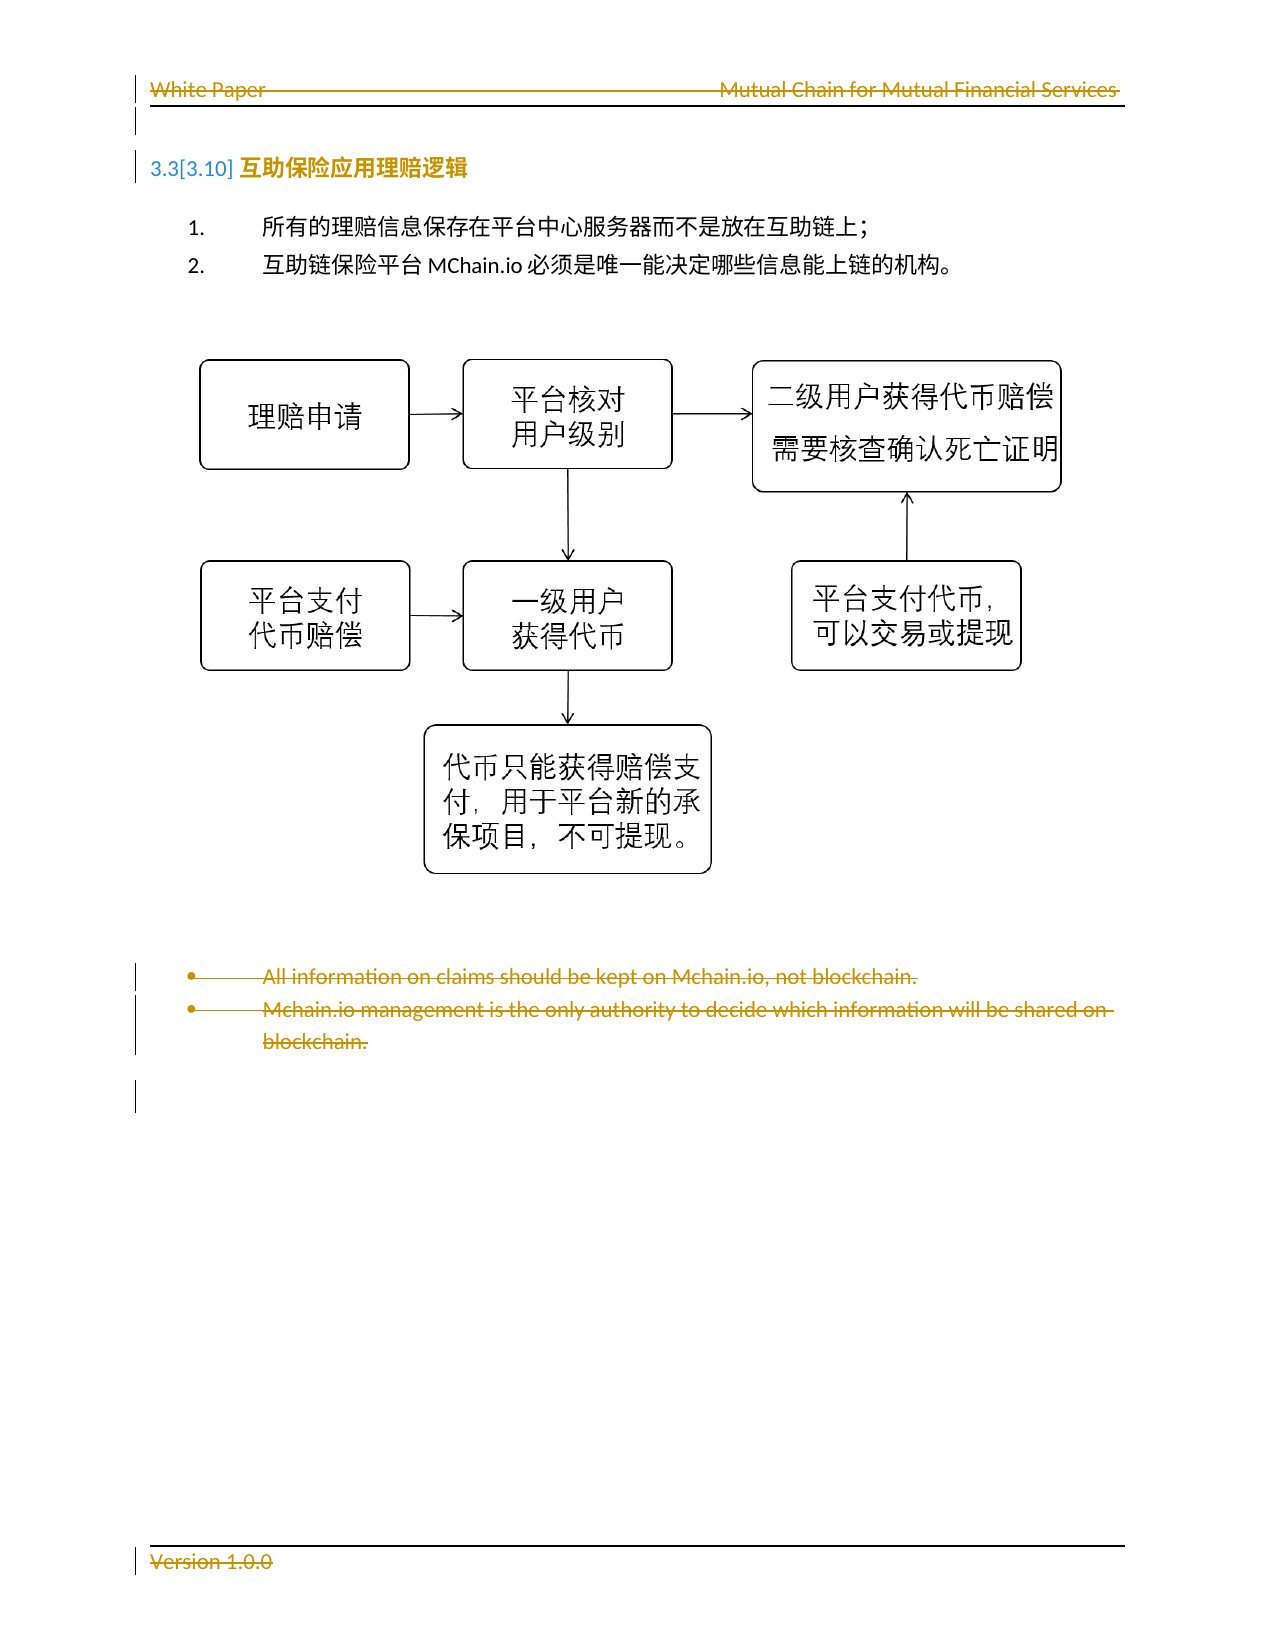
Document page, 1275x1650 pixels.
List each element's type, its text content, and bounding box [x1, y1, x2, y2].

subtitle 互助保险应用理赔逻辑 [150, 150, 1125, 183]
list 所有的理赔信息保存在平台中心服务器而不是放在互助链上； [187, 209, 1125, 242]
picture [199, 359, 1076, 874]
list 互助链保险平台MChain.io必须是唯一能决定哪些信息能上链的机构。 [187, 247, 1125, 280]
